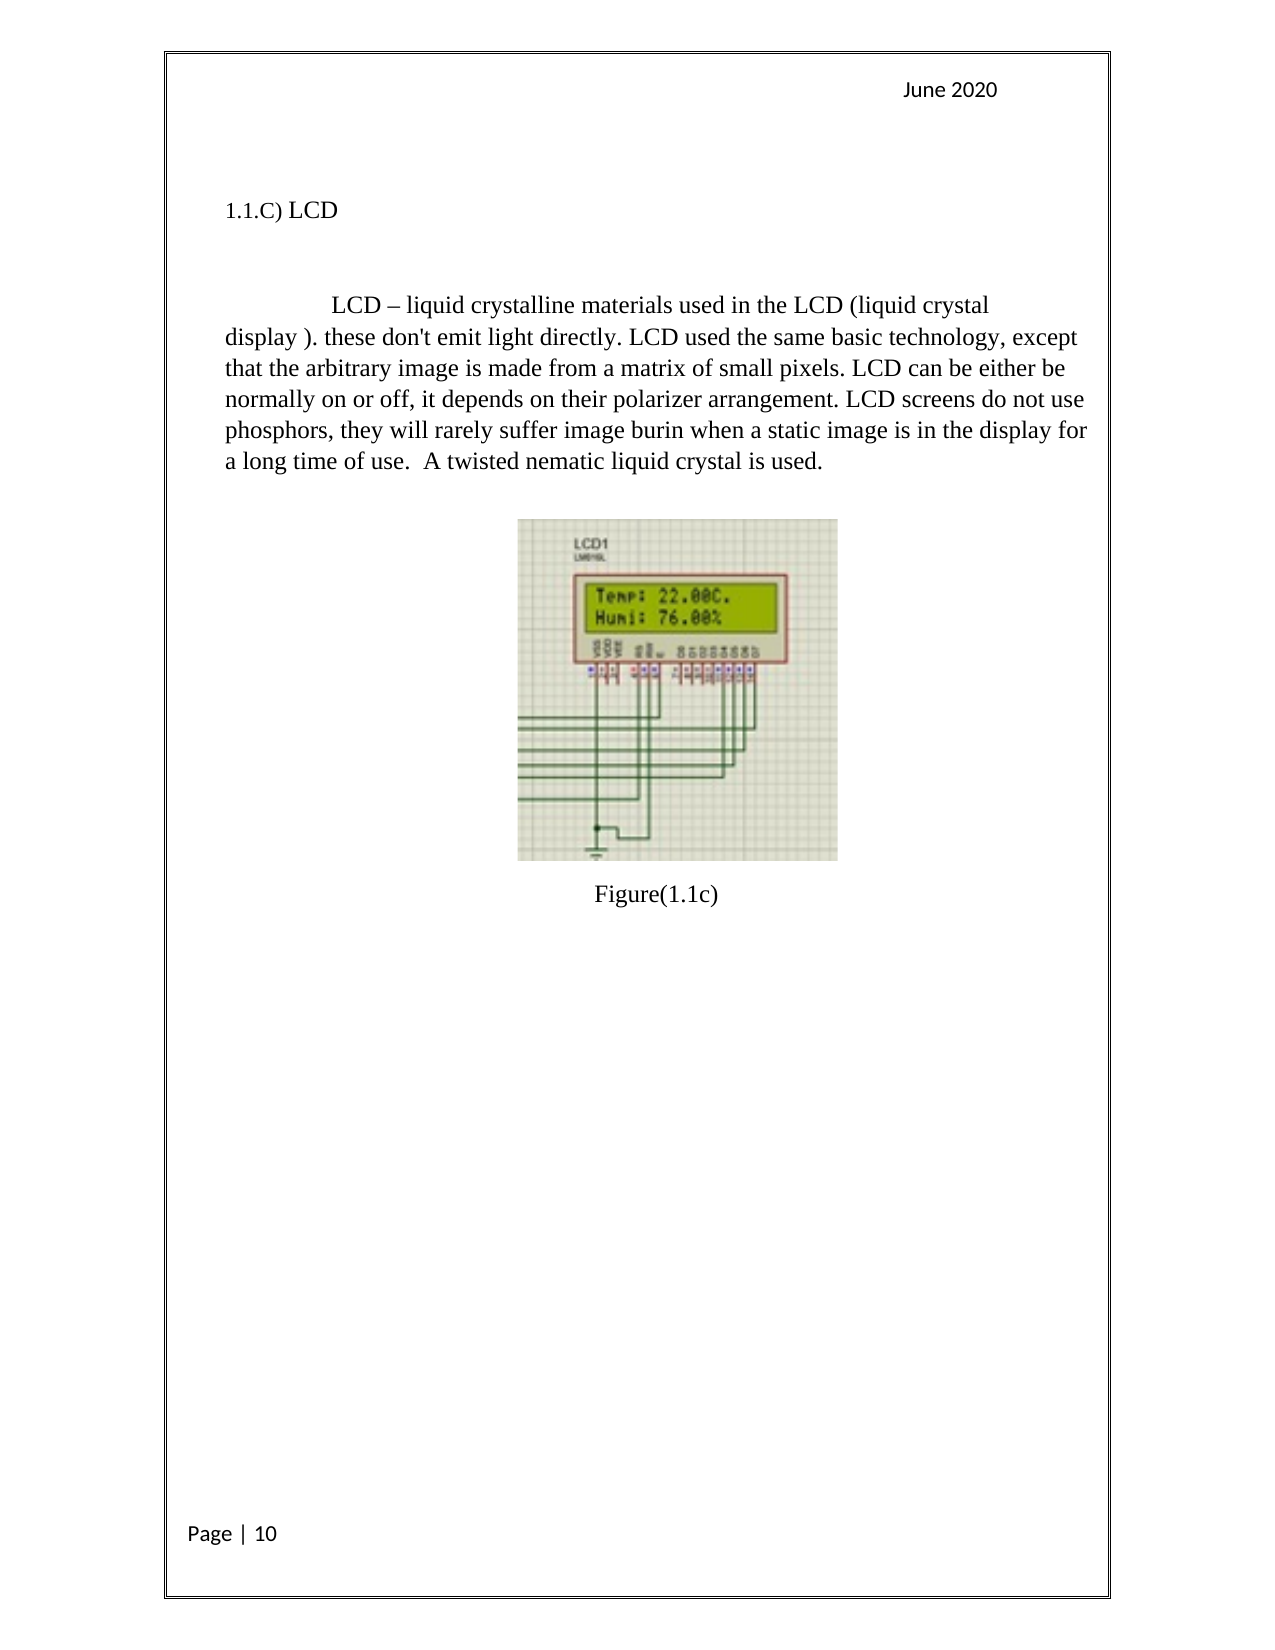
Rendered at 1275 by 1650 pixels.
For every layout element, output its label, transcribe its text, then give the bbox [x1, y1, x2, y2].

picture [517, 519, 838, 861]
text LCD – liquid crystalline materials used in the LCD (liquid crystal display ). these don't emit light directly. LCD used the same basic technology, except that the arbitrary image is made from a matrix of small pixels. LCD can be either be normally on or off, it depends on their polarizer arrangement. LCD screens do not use phosphors, they will rarely suffer image burin when a static image is in the display for a long time of use. A twisted nematic liquid crystal is used. [225, 291, 1087, 474]
text Figure(1.1c) [225, 879, 1087, 908]
text 1.1.C) LCD [225, 195, 1087, 224]
